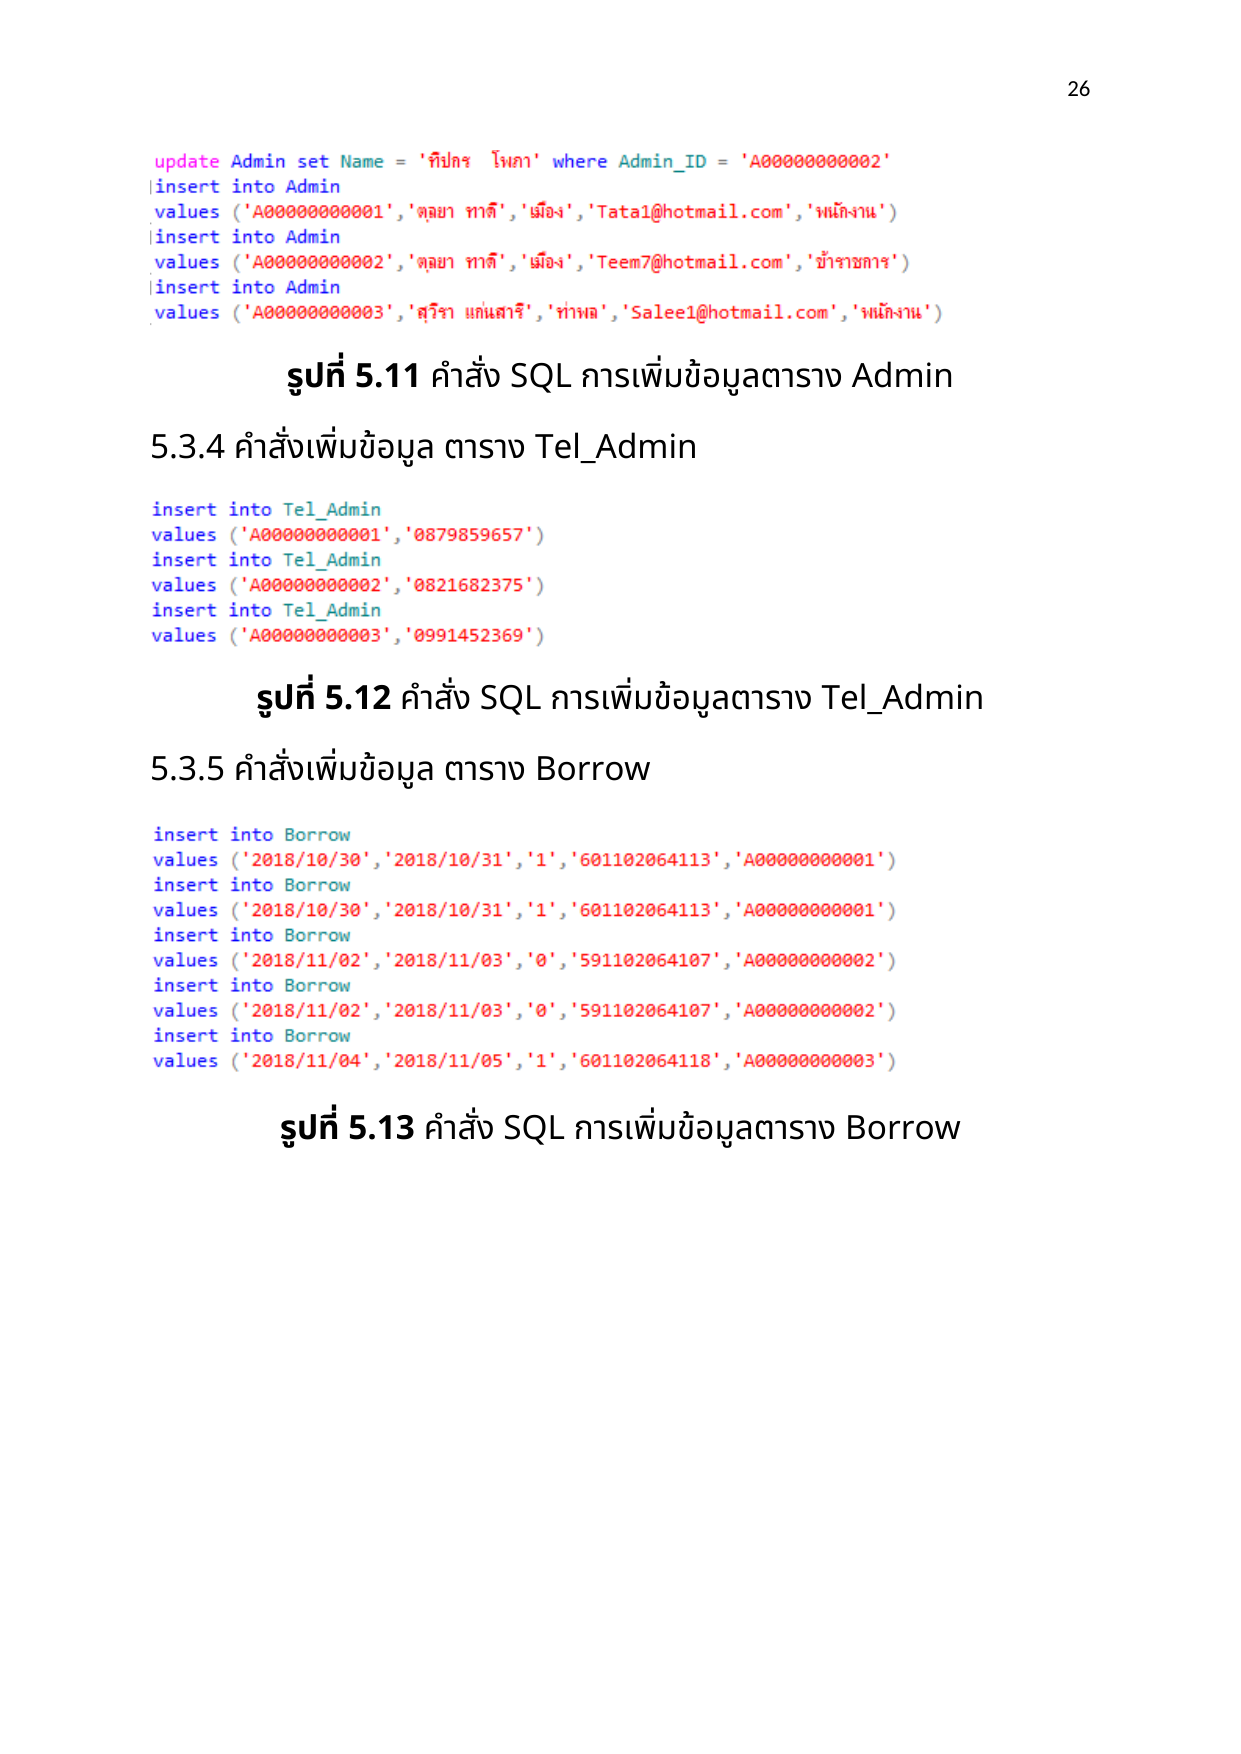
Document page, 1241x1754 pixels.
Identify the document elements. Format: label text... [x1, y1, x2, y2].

text รูปที่ 5.11 คำสั่ง SQL การเพิ่มข้อมูลตาราง Admin [150, 352, 1090, 402]
picture [150, 816, 924, 1086]
text รูปที่ 5.12 คำสั่ง SQL การเพิ่มข้อมูลตาราง Tel_Admin [150, 674, 1090, 724]
picture [150, 494, 588, 656]
text 5.3.5 คำสั่งเพิ่มข้อมูล ตาราง Borrow [150, 745, 1090, 796]
text รูปที่ 5.13 คำสั่ง SQL การเพิ่มข้อมูลตาราง Borrow [150, 1104, 1090, 1155]
text 5.3.4 คำสั่งเพิ่มข้อมูล ตาราง Tel_Admin [150, 423, 1090, 473]
picture [150, 150, 1005, 333]
